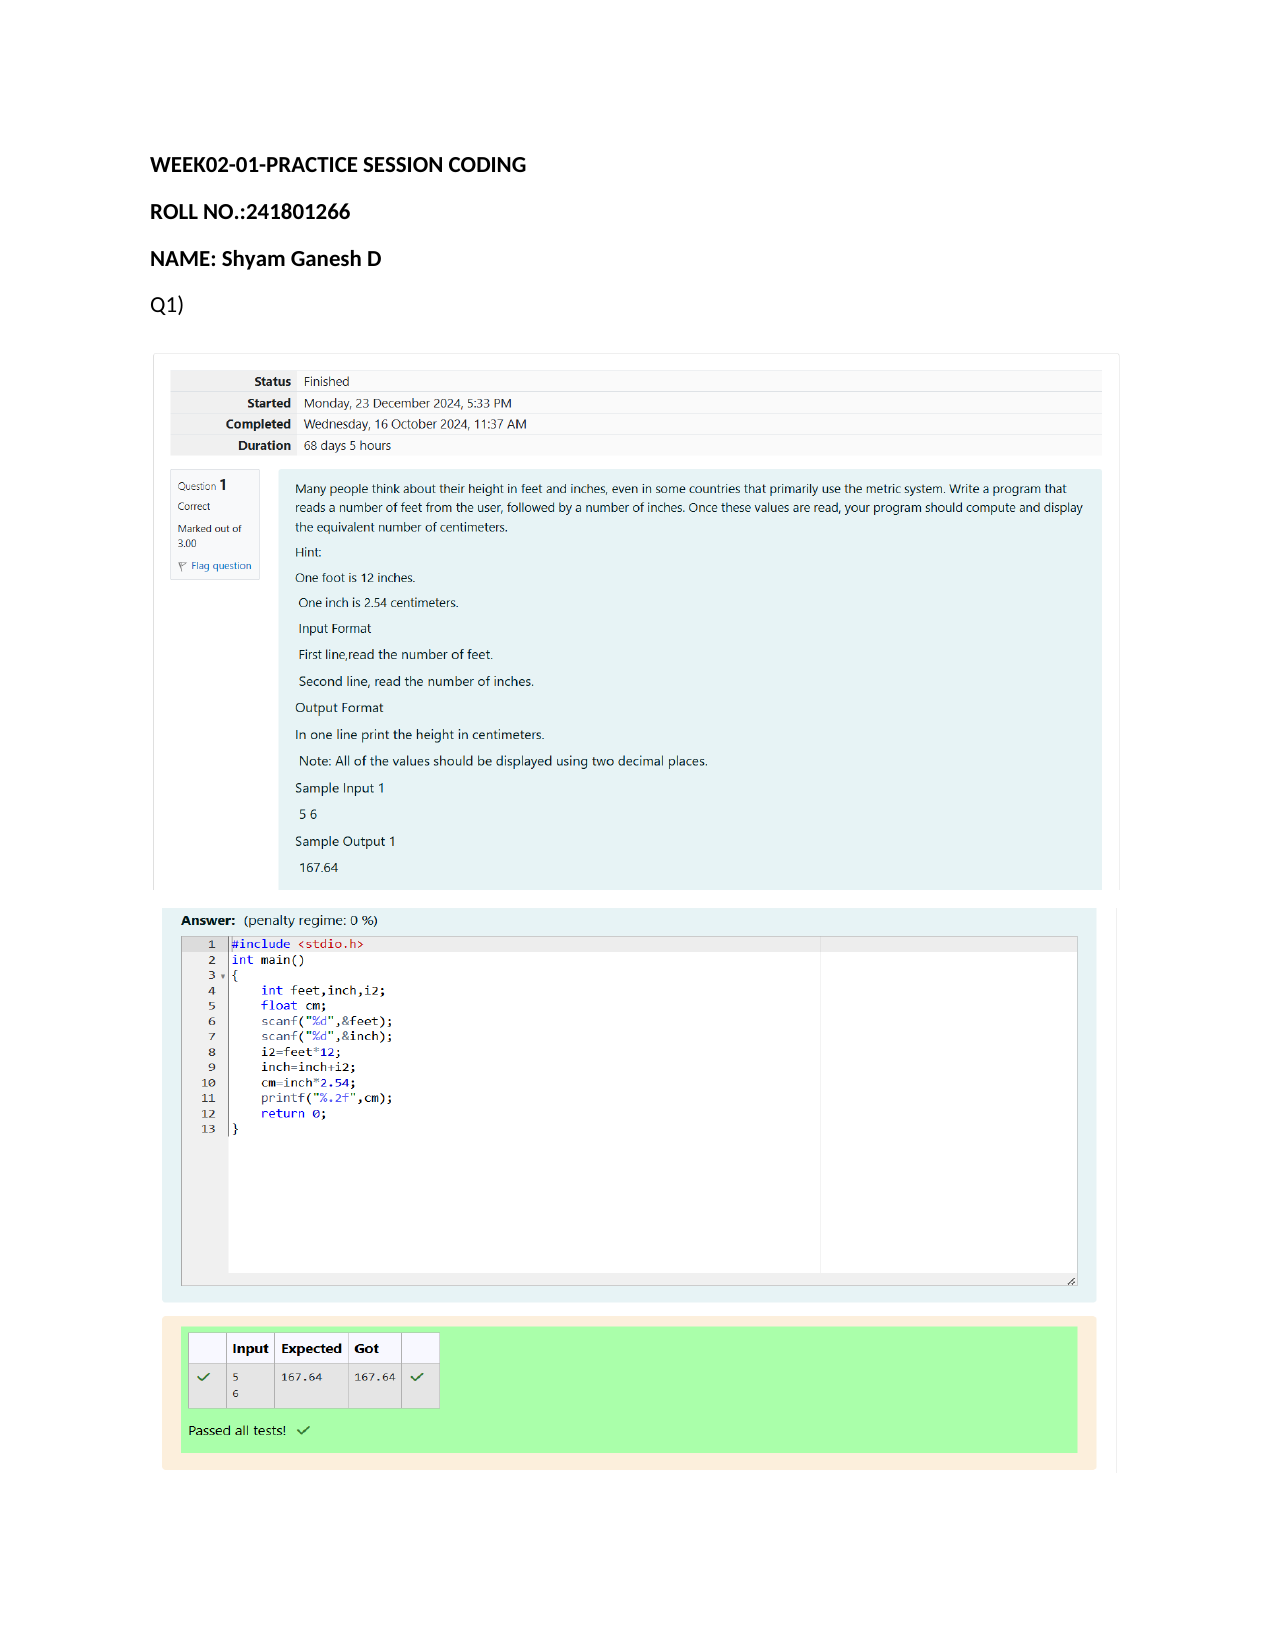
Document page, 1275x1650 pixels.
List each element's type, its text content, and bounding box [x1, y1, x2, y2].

picture [150, 908, 1125, 1473]
text NAME: Shyam Ganesh D [150, 244, 1125, 272]
text Q1) [150, 291, 1125, 319]
picture [150, 337, 1125, 890]
text WEEK02-01-PRACTICE SESSION CODING [150, 150, 1125, 178]
text ROLL NO.:241801266 [150, 197, 1125, 225]
